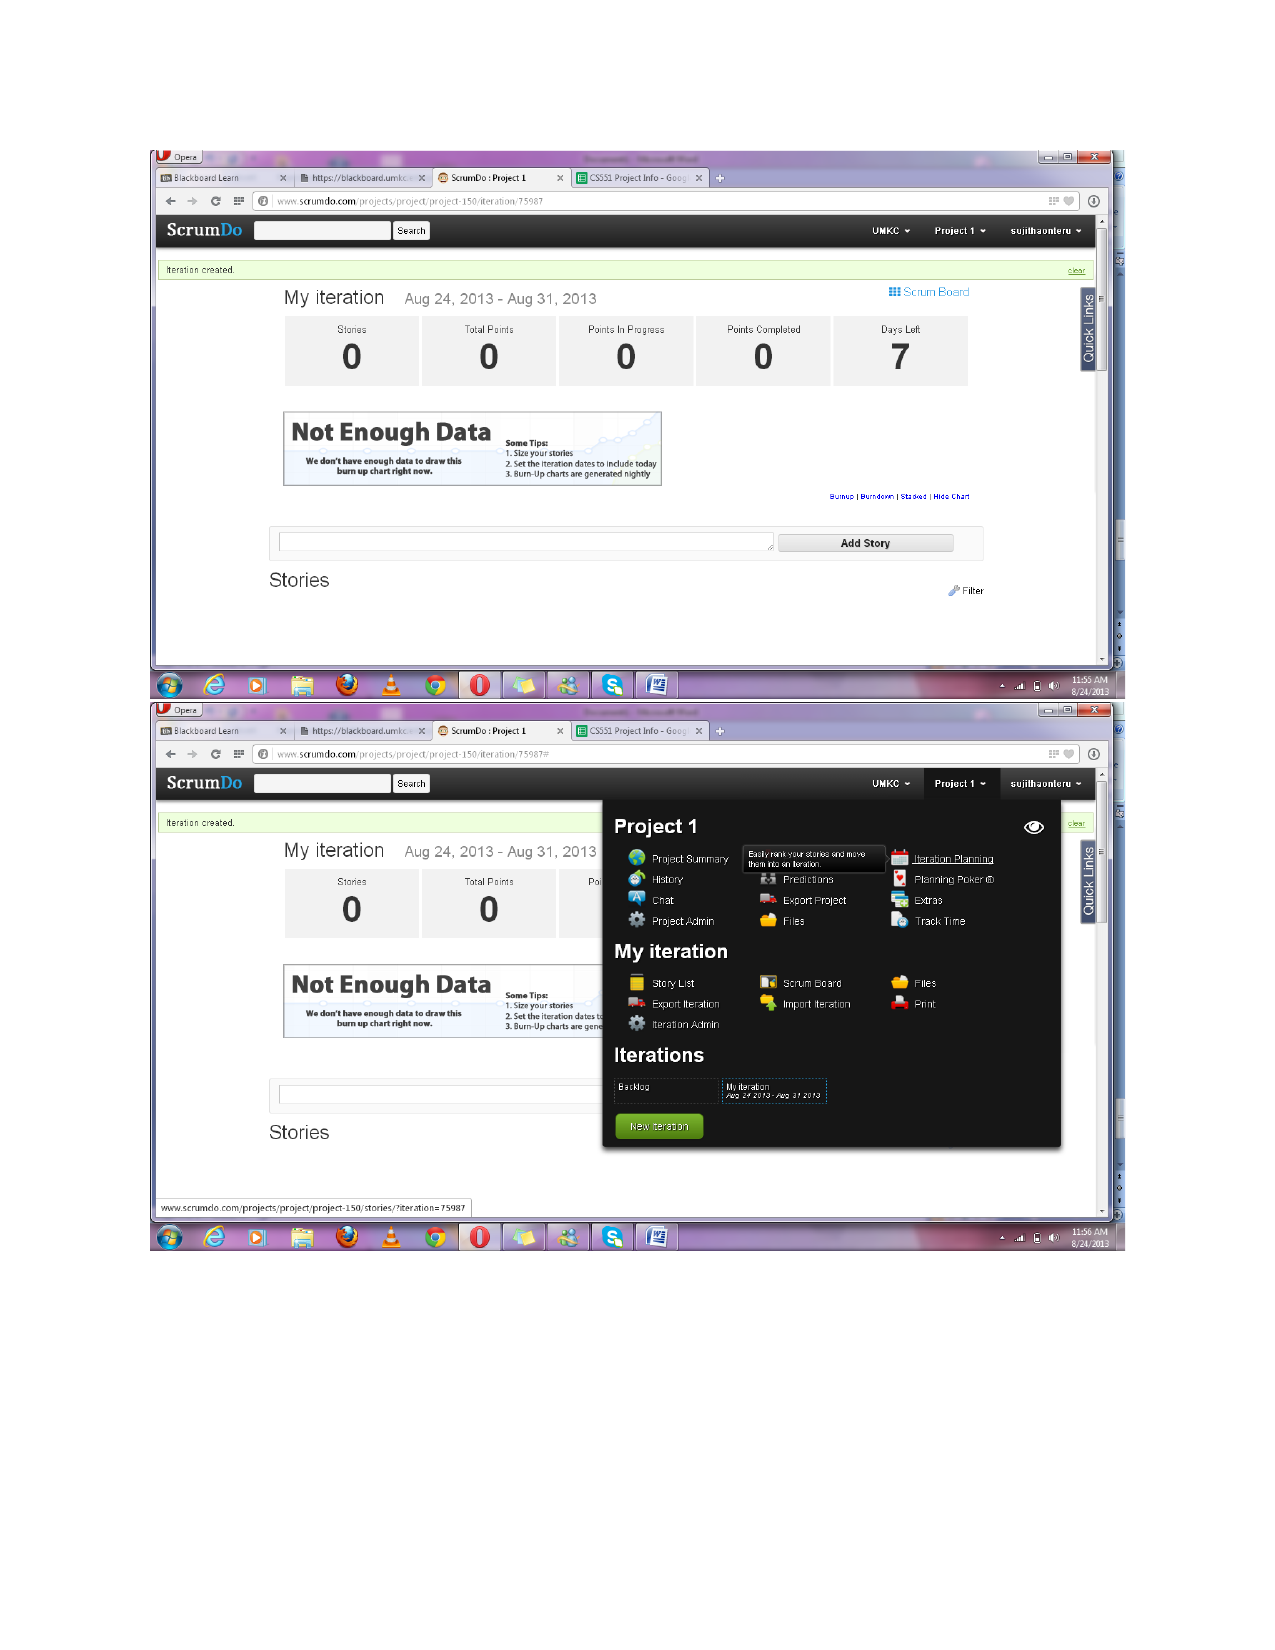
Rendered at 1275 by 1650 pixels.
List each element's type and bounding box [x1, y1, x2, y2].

picture [150, 702, 1125, 1251]
picture [150, 150, 1125, 699]
